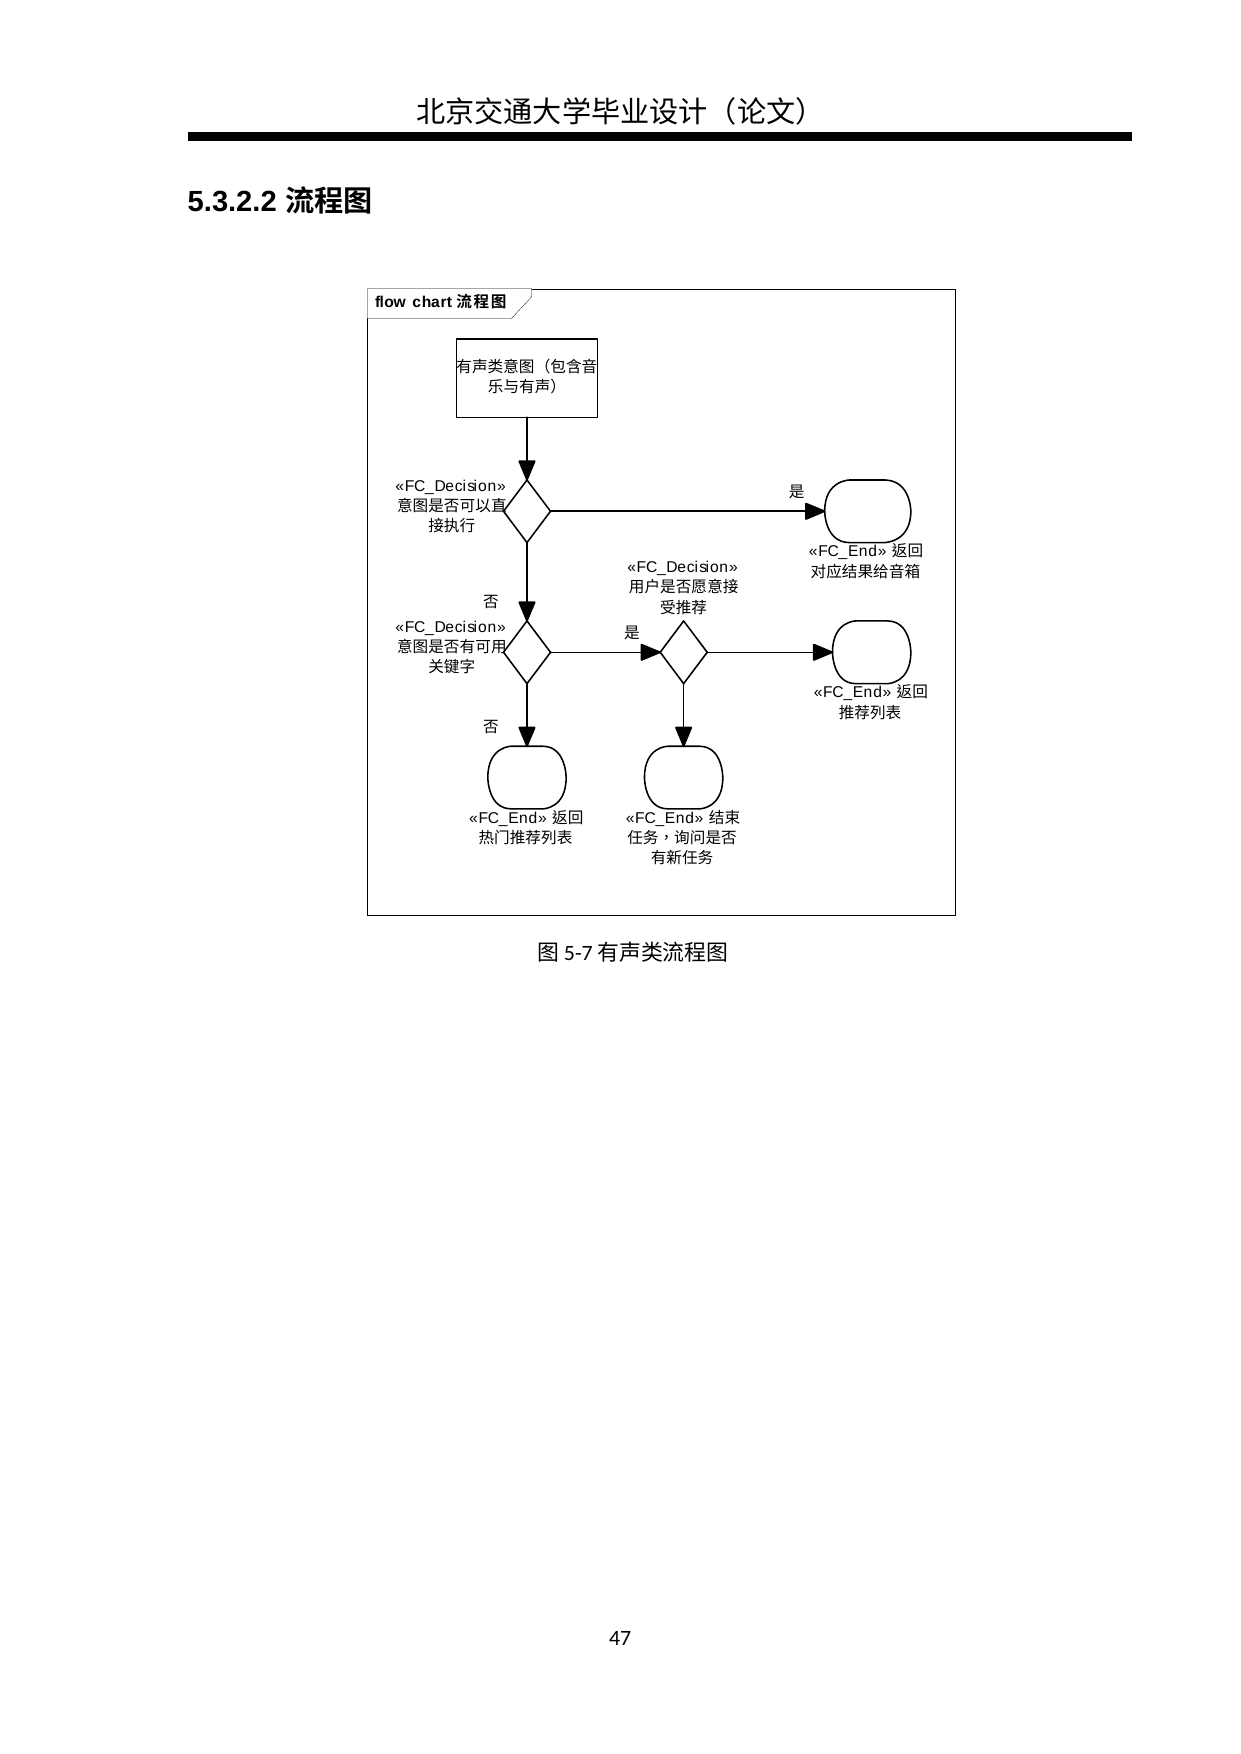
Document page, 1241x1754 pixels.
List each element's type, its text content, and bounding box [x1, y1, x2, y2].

text 图5-7有声类流程图 [494, 934, 1053, 967]
